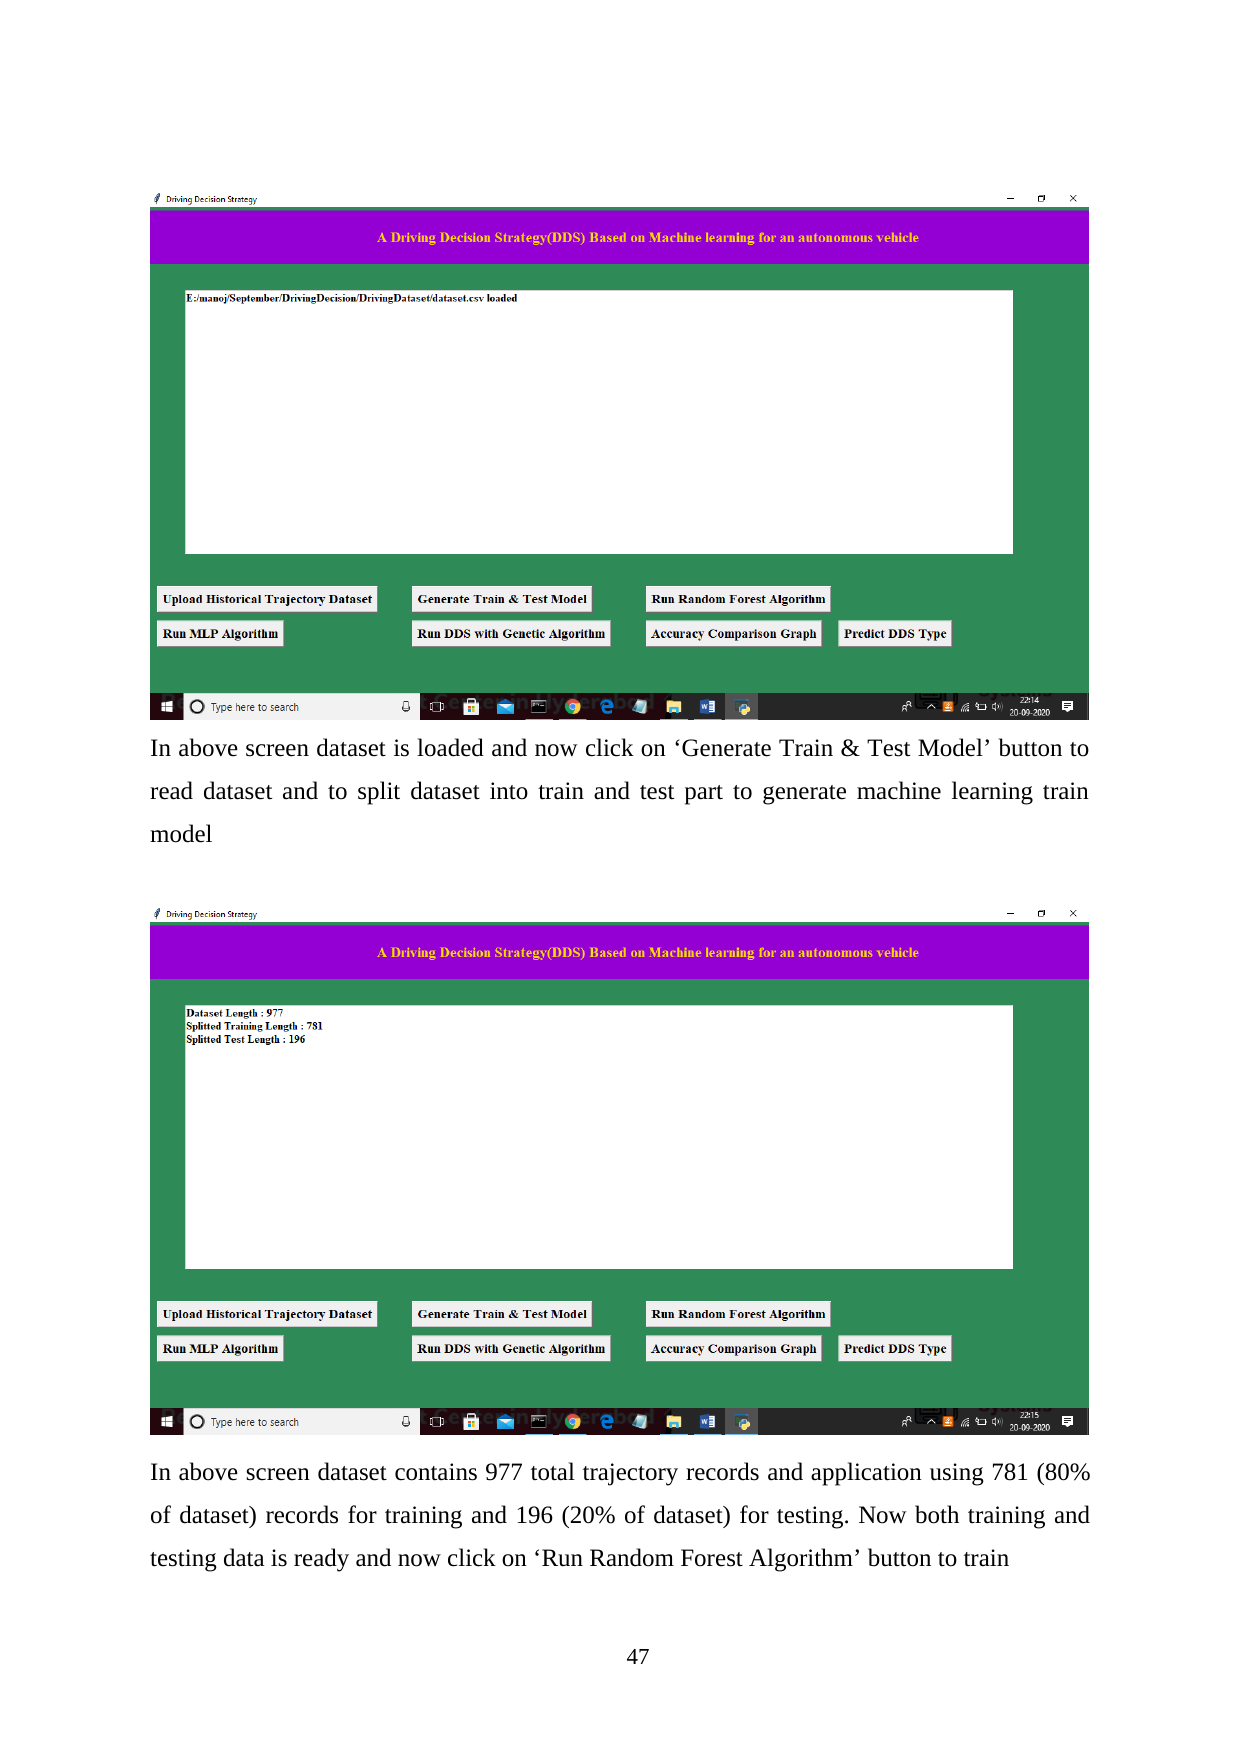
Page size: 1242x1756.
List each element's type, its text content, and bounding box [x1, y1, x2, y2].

text In above screen dataset is loaded and now click on ‘Generate Train & Test Model’ button to read dataset and to split dataset into train and test part to generate machine learning train model [150, 733, 1091, 848]
picture [150, 193, 1089, 720]
picture [150, 908, 1089, 1435]
